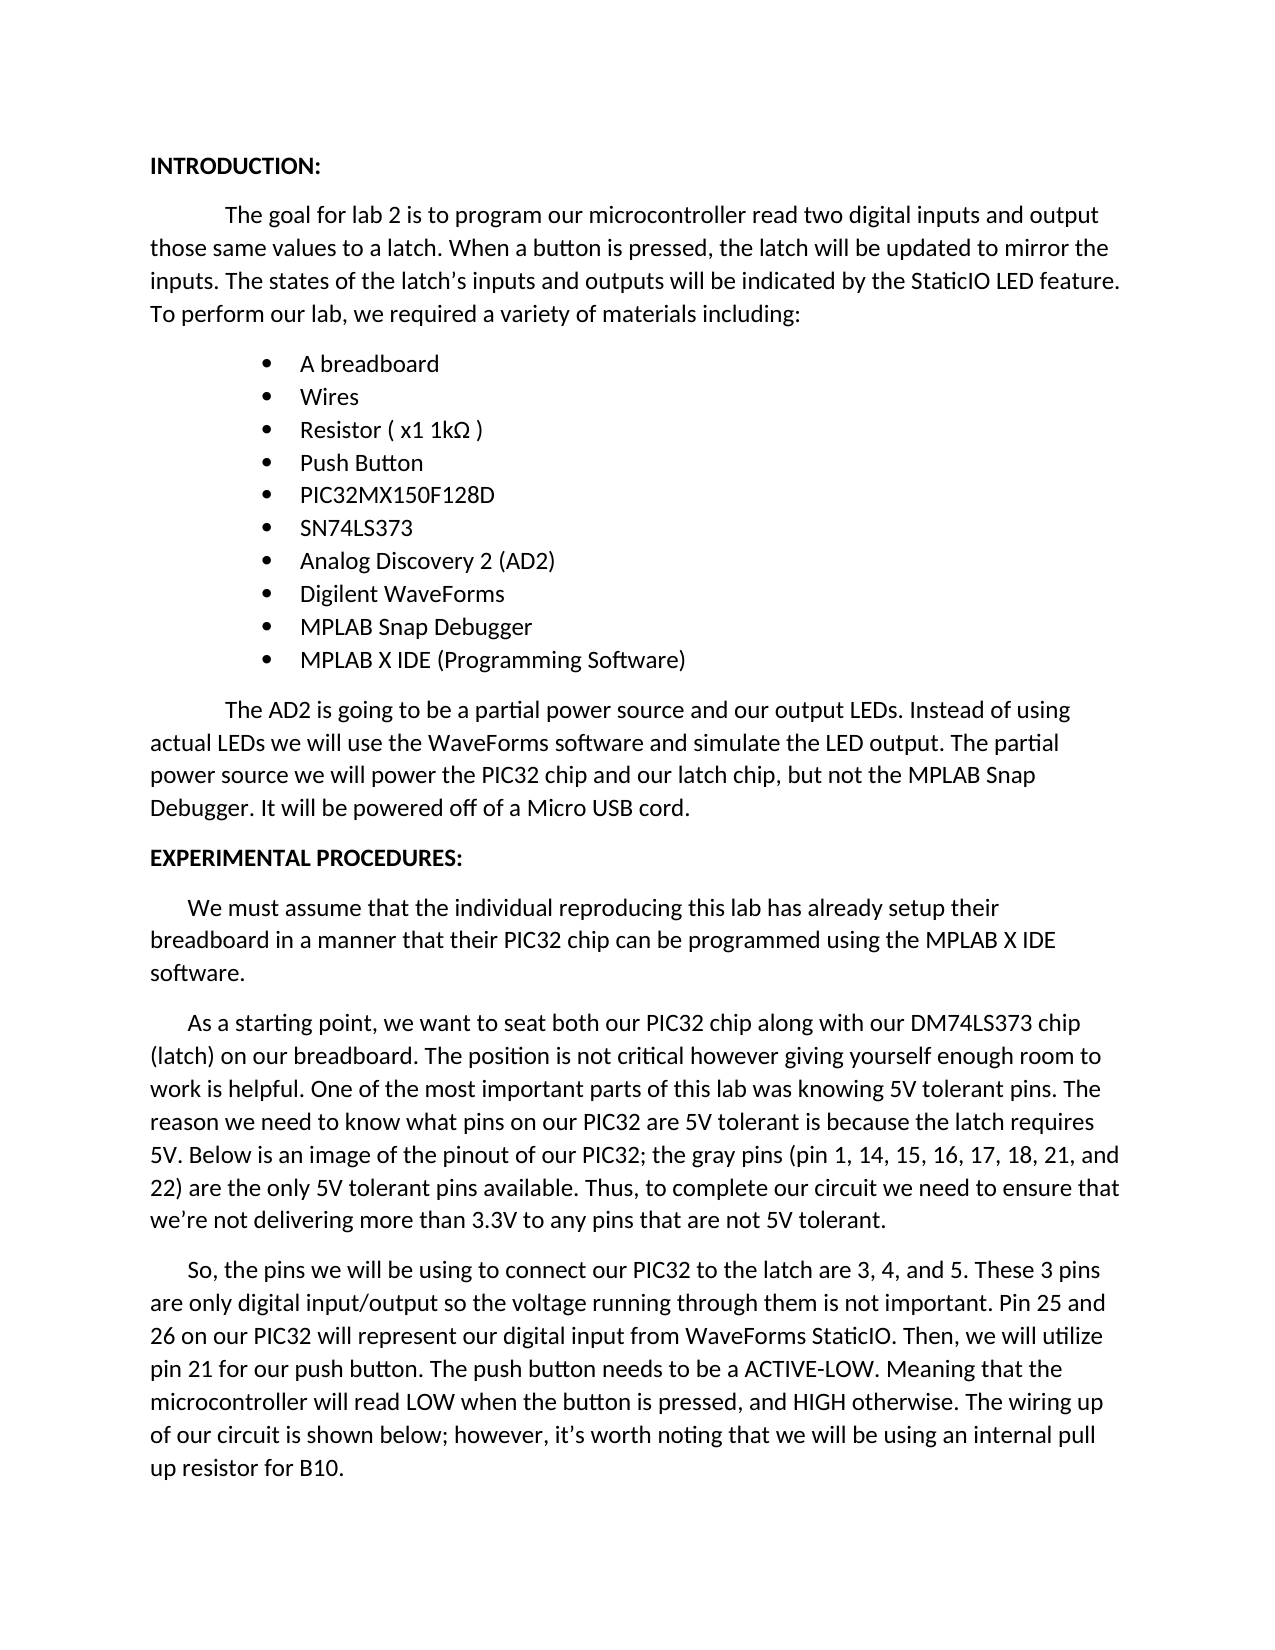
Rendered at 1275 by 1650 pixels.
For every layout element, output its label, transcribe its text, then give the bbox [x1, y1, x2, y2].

list Resistor ( x1 1kΩ ) [262, 414, 1125, 444]
list MPLAB Snap Debugger [262, 611, 1125, 642]
list Wires [262, 381, 1125, 411]
text INTRODUCTION: [150, 150, 1125, 181]
text So, the pins we will be using to connect our PIC32 to the latch are 3, 4, and 5. These 3 pins are only digital input/output so the voltage running through them is not important. Pin 25 and 26 on our PIC32 will represent our digital input from WaveForms StaticIO. Then, we will utilize pin 21 for our push button. The push button needs to be a ACTIVE-LOW. Meaning that the microcontroller will read LOW when the button is pressed, and HIGH otherwise. The wiring up of our circuit is shown below; however, it’s worth noting that we will be using an internal pull up resistor for B10. [150, 1254, 1125, 1482]
list A breadboard [262, 348, 1125, 378]
list PIC32MX150F128D [262, 479, 1125, 510]
text The AD2 is going to be a partial power source and our output LEDs. Instead of using actual LEDs we will use the WaveForms software and simulate the LED output. The partial power source we will power the PIC32 chip and our latch chip, but not the MPLAB Snap Debugger. It will be powered off of a Micro USB cord. [150, 694, 1125, 823]
list Digilent WaveForms [262, 578, 1125, 609]
list SN74LS373 [262, 512, 1125, 543]
list Push Button [262, 447, 1125, 477]
text EXPERIMENTAL PROCEDURES: [150, 842, 1125, 873]
text As a starting point, we want to seat both our PIC32 chip along with our DM74LS373 chip (latch) on our breadboard. The position is not critical however giving yourself enough room to work is helpful. One of the most important parts of this lab was knowing 5V tolerant pins. The reason we need to know what pins on our PIC32 are 5V tolerant is because the latch requires 5V. Below is an image of the pinout of our PIC32; the gray pins (pin 1, 14, 15, 16, 17, 18, 21, and 22) are the only 5V tolerant pins available. Thus, to complete our circuit we need to ensure that we’re not delivering more than 3.3V to any pins that are not 5V tolerant. [150, 1007, 1125, 1235]
list MPLAB X IDE (Programming Software) [262, 644, 1125, 675]
text The goal for lab 2 is to program our microcontroller read two digital inputs and output those same values to a latch. When a button is pressed, the latch will be updated to mirror the inputs. The states of the latch’s inputs and outputs will be indicated by the StaticIO LED feature. To perform our lab, we required a variety of materials including: [150, 199, 1125, 329]
text We must assume that the individual reproducing this lab has already setup their breadboard in a manner that their PIC32 chip can be programmed using the MPLAB X IDE software. [150, 892, 1125, 988]
list Analog Discovery 2 (AD2) [262, 545, 1125, 576]
